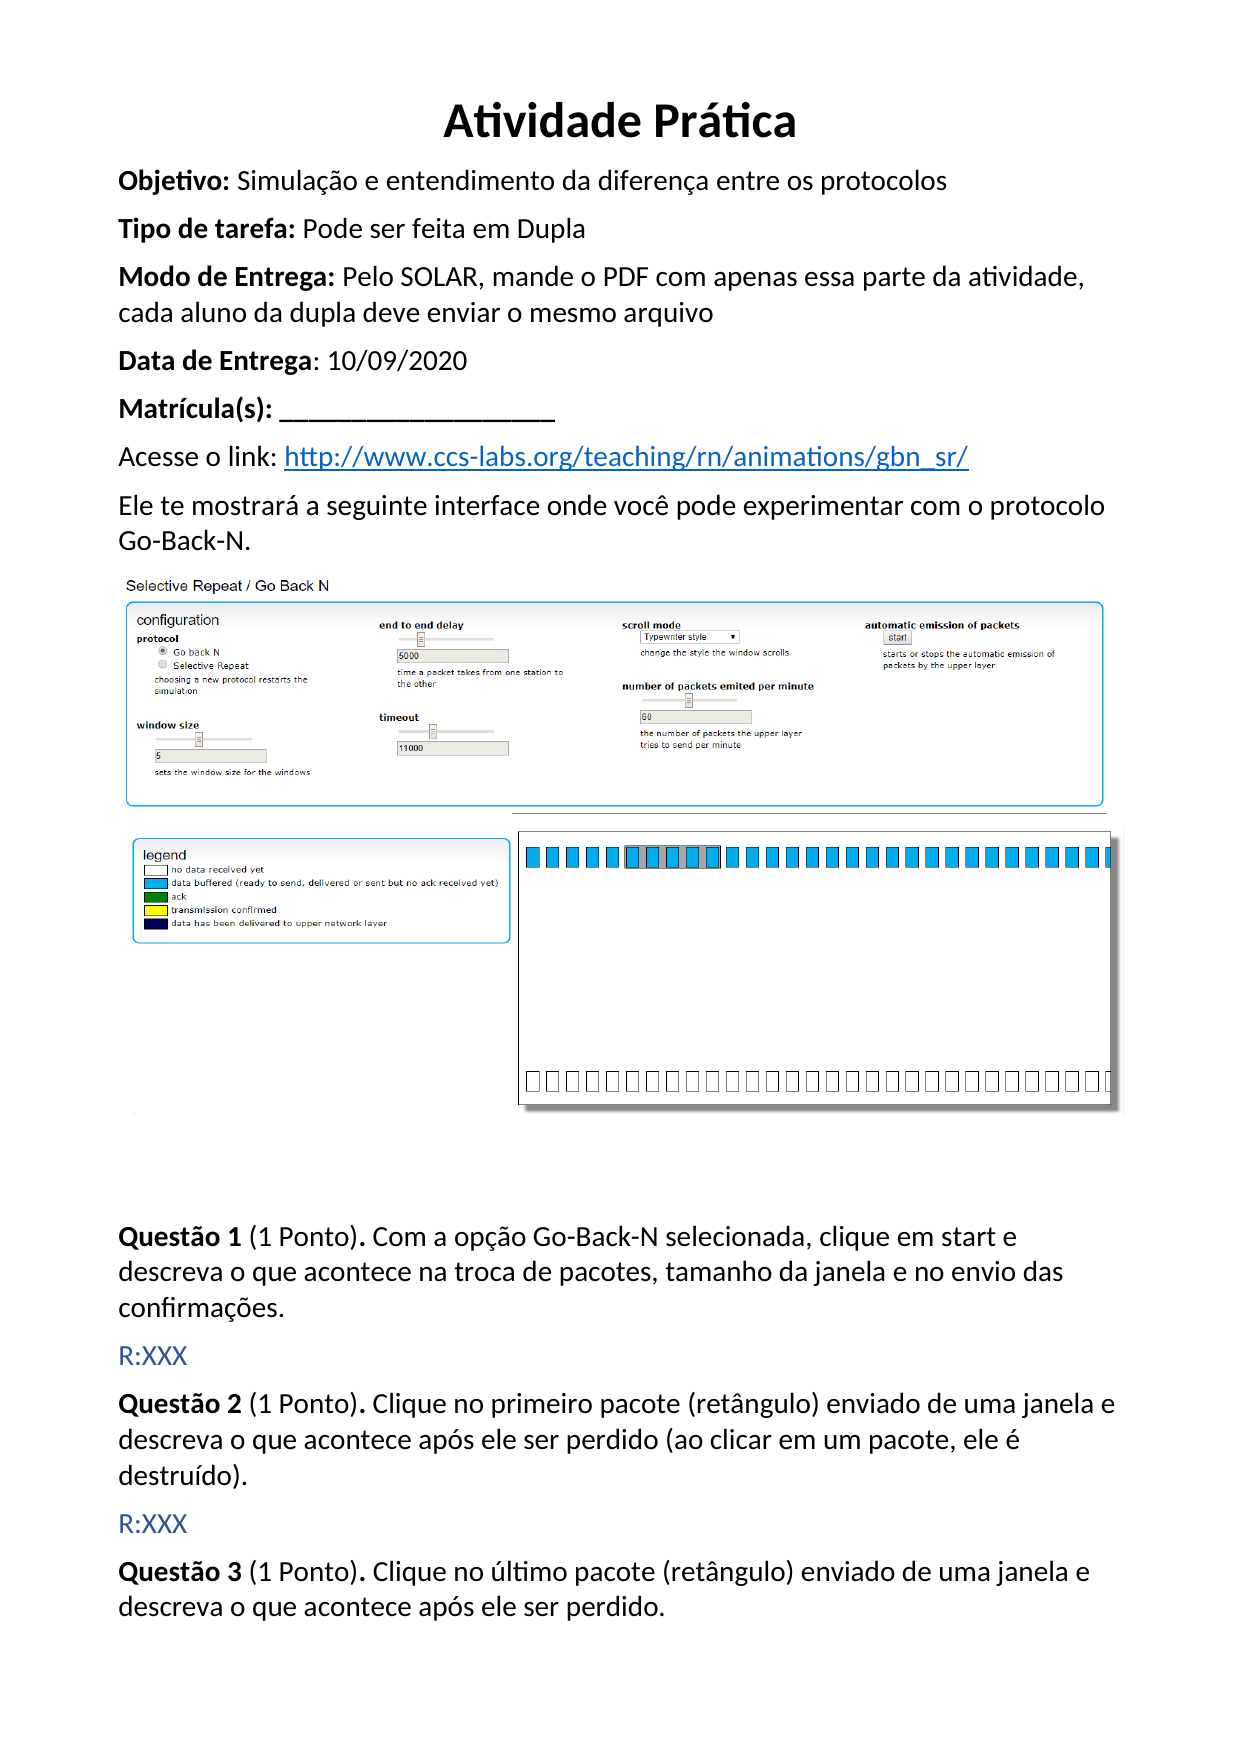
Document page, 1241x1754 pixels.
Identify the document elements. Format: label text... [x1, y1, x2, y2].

text Objetivo: Simulação e entendimento da diferença entre os protocolos [118, 162, 1122, 198]
text Questão 3 (1 Ponto). Clique no último pacote (retângulo) enviado de uma janela e descreva o que acontece após ele ser perdido. [118, 1553, 1122, 1624]
text Modo de Entrega: Pelo SOLAR, mande o PDF com apenas essa parte da atividade, cada aluno da dupla deve enviar o mesmo arquivo [118, 258, 1122, 330]
text Matrícula(s): ___________________ [118, 390, 1122, 426]
text R:XXX [118, 1337, 1122, 1373]
text Data de Entrega: 10/09/2020 [118, 342, 1122, 378]
picture [118, 826, 1124, 1158]
text Questão 1 (1 Ponto). Com a opção Go-Back-N selecionada, clique em start e descreva o que acontece na troca de pacotes, tamanho da janela e no envio das confirmações. [118, 1218, 1122, 1325]
text R:XXX [118, 1505, 1122, 1540]
text Questão 2 (1 Ponto). Clique no primeiro pacote (retângulo) enviado de uma janela e descreva o que acontece após ele ser perdido (ao clicar em um pacote, ele é destruído). [118, 1385, 1122, 1492]
text Ele te mostrará a seguinte interface onde você pode experimentar com o protocolo Go-Back-N. [118, 487, 1122, 558]
text Tipo de tarefa: Pode ser feita em Dupla [118, 210, 1122, 246]
picture [118, 570, 1118, 814]
text Acesse o link: http://www.ccs-labs.org/teaching/rn/animations/gbn_sr/ [118, 438, 1122, 474]
text Atividade Prática [118, 89, 1122, 150]
